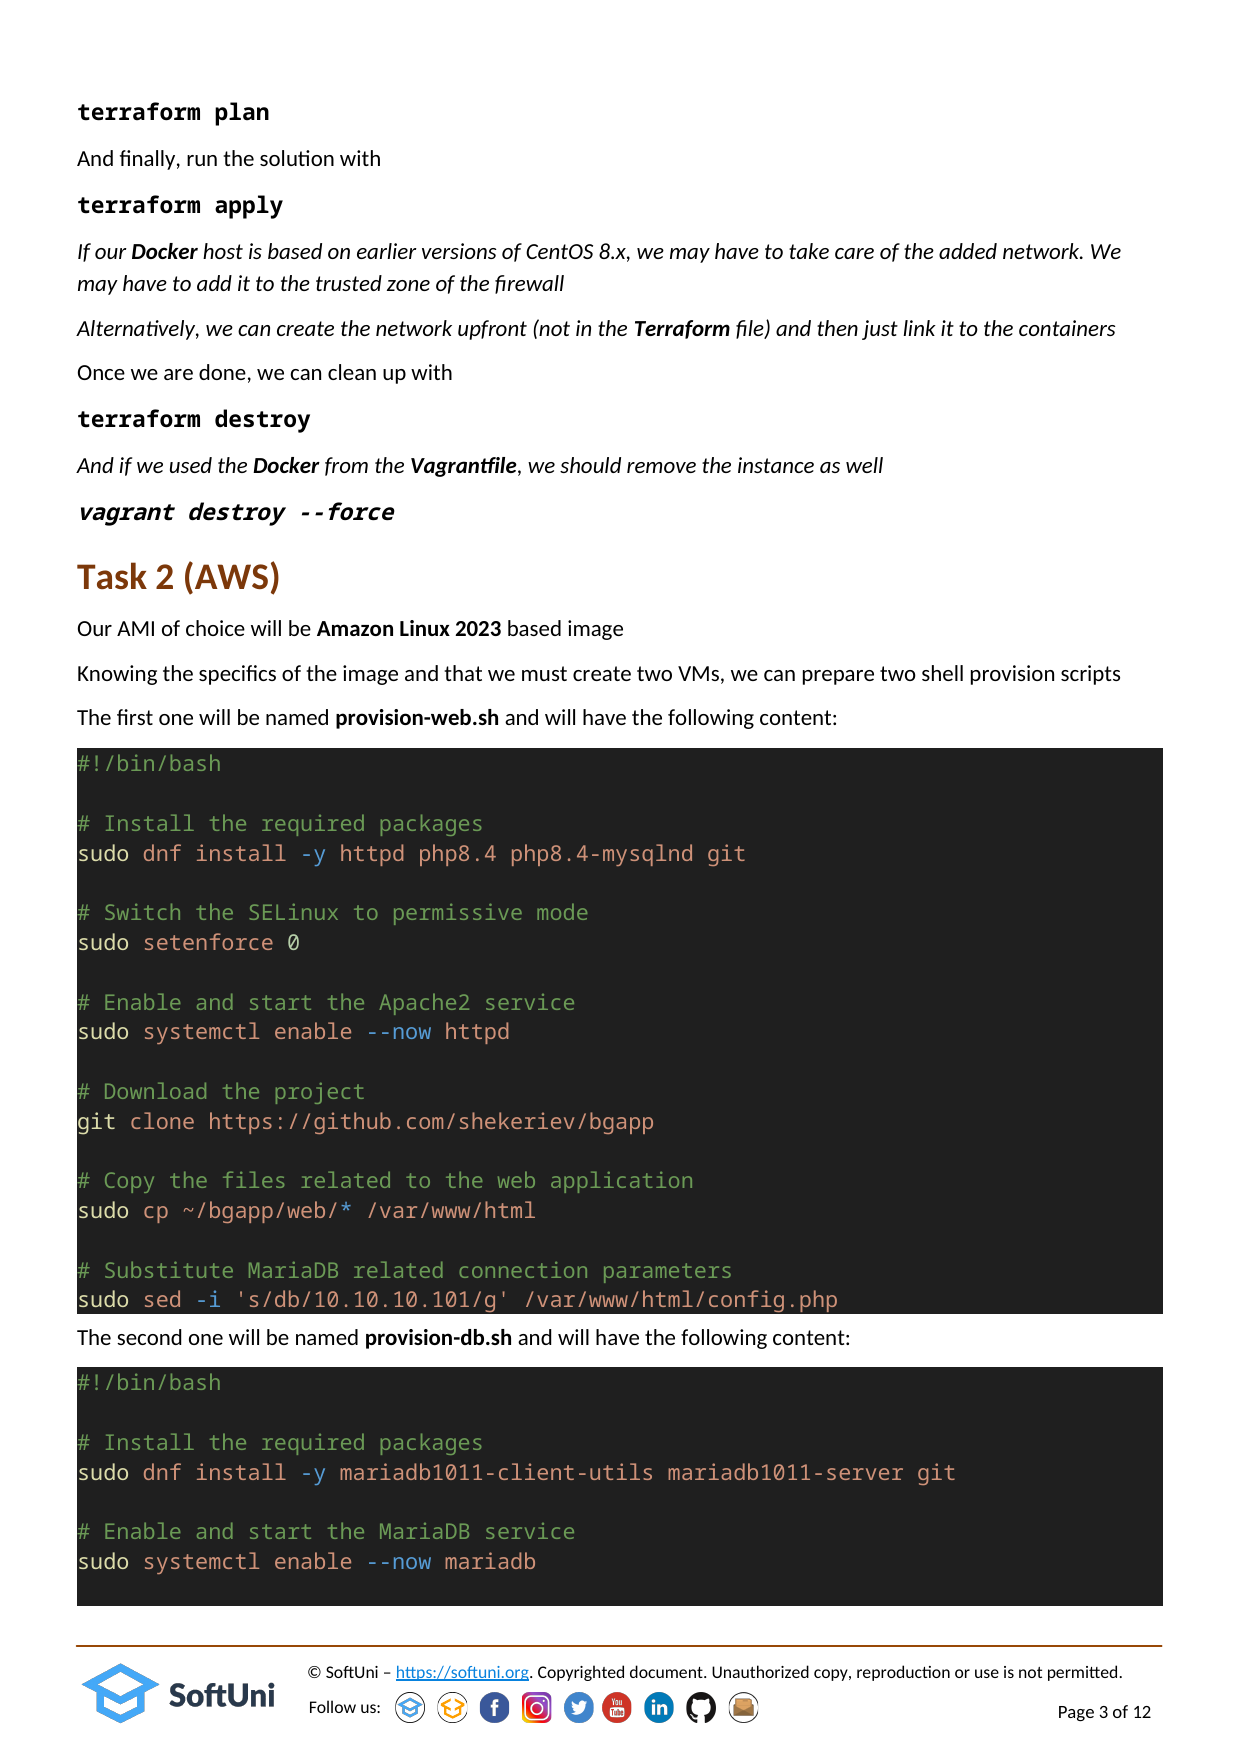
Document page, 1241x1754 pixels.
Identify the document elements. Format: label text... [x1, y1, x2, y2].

text # Download the project [77, 1076, 1163, 1106]
text terraform destroy [77, 403, 1163, 434]
text # Install the required packages [77, 808, 1163, 838]
text sudo setenforce 0 [77, 927, 1163, 957]
picture [665, 1714, 674, 1723]
picture [644, 1692, 653, 1701]
text sudo systemctl enable --now httpd [77, 1016, 1163, 1046]
text # Copy the files related to the web application [77, 1165, 1163, 1195]
text # Enable and start the Apache2 service [77, 987, 1163, 1016]
text sudo dnf install -y httpd php8.4 php8.4-mysqlnd git [77, 838, 1163, 867]
picture [665, 1692, 674, 1701]
text If our Docker host is based on earlier versions of CentOS 8.x, we may have to take care of the added network. We may have to add it to the trusted zone of the firewall [77, 237, 1163, 297]
text terraform apply [77, 188, 1163, 220]
text And if we used the Docker from the Vagrantfile, we should remove the instance as well [77, 452, 1163, 480]
text # Switch the SELinux to permissive mode [77, 897, 1163, 927]
picture [686, 1692, 716, 1723]
text The second one will be named provision-db.sh and will have the following content: [77, 1323, 1163, 1351]
text #!/bin/bash [77, 748, 1163, 778]
text sudo systemctl enable --now mariadb [77, 1546, 1163, 1576]
text Once we are done, we can clean up with [77, 358, 1163, 387]
picture [75, 1658, 281, 1729]
picture [564, 1692, 594, 1723]
text sudo dnf install -y mariadb1011-client-utils mariadb1011-server git [77, 1457, 1163, 1486]
text Knowing the specifics of the image and that we must create two VMs, we can prepare two shell provision scripts [77, 659, 1163, 687]
text Our AMI of choice will be Amazon Linux 2023 based image [77, 614, 1163, 642]
text Alternatively, we can create the network upfront (not in the Terraform file) and then just link it to the containers [77, 314, 1163, 342]
picture [644, 1714, 653, 1723]
picture [602, 1692, 632, 1723]
text #!/bin/bash [77, 1367, 1163, 1397]
text The first one will be named provision-web.sh and will have the following content: [77, 703, 1163, 732]
text terraform plan [77, 95, 1163, 127]
picture [479, 1692, 510, 1723]
picture [728, 1692, 759, 1723]
text # Substitute MariaDB related connection parameters [77, 1255, 1163, 1284]
text And finally, run the solution with [77, 144, 1163, 172]
text # Enable and start the MariaDB service [77, 1516, 1163, 1546]
text git clone https://github.com/shekeriev/bgapp [77, 1106, 1163, 1136]
picture [437, 1692, 468, 1723]
picture [395, 1692, 425, 1723]
text # Install the required packages [77, 1427, 1163, 1457]
text vagrant destroy --force [77, 496, 1163, 528]
picture [522, 1692, 552, 1723]
subtitle Task 2 (AWS) [77, 553, 1163, 599]
picture [658, 1705, 667, 1714]
text sudo sed -i 's/db/10.10.10.101/g' /var/www/html/config.php [77, 1284, 1163, 1314]
text sudo cp ~/bgapp/web/* /var/www/html [77, 1195, 1163, 1225]
